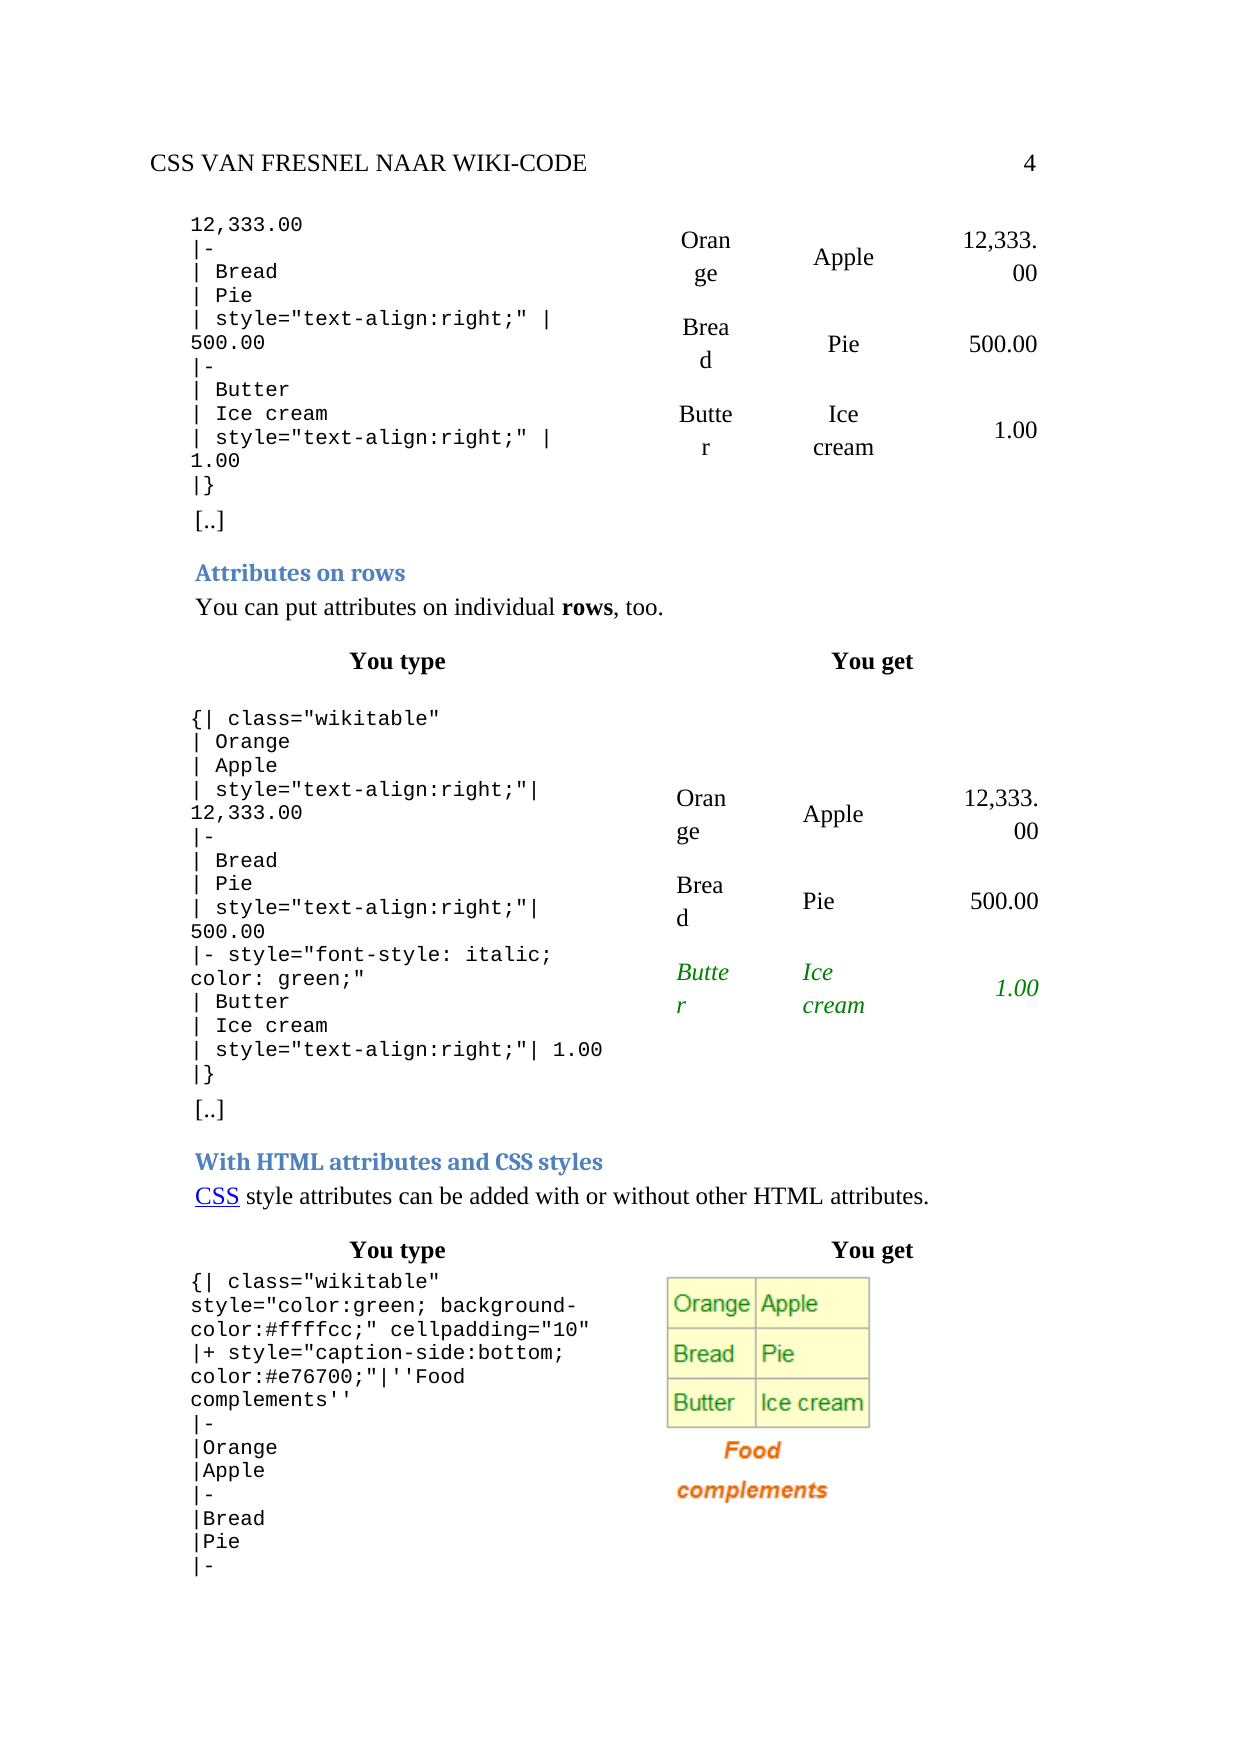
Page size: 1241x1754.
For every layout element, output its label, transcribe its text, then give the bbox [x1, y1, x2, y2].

table_header You get [612, 646, 1087, 700]
table_cell [612, 1264, 1087, 1586]
text [..] [195, 505, 1090, 534]
table_header You type [137, 646, 612, 700]
table_cell [612, 700, 1087, 1094]
table_cell {| class="wikitable" | Orange | Apple | style="text-align:right;"| 12,333.00 |- | Bread | Pie | style="text-align:right;"| 500.00 |- style="font-style: italic; color: green;" | Butter | Ice cream | style="text-align:right;"| 1.00 |} [137, 700, 612, 1094]
text You can put attributes on individual rows, too. [195, 592, 1090, 621]
table_header You type [137, 1235, 612, 1263]
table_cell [137, 1264, 612, 1586]
table_cell [612, 206, 1087, 505]
table_header You get [612, 1235, 1087, 1263]
subtitle With HTML attributes and CSS styles [195, 1148, 1090, 1177]
subtitle Attributes on rows [195, 559, 1090, 588]
text CSS style attributes can be added with or without other HTML attributes. [195, 1181, 1090, 1209]
text [..] [195, 1094, 1090, 1123]
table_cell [137, 206, 612, 505]
picture [664, 1271, 875, 1511]
